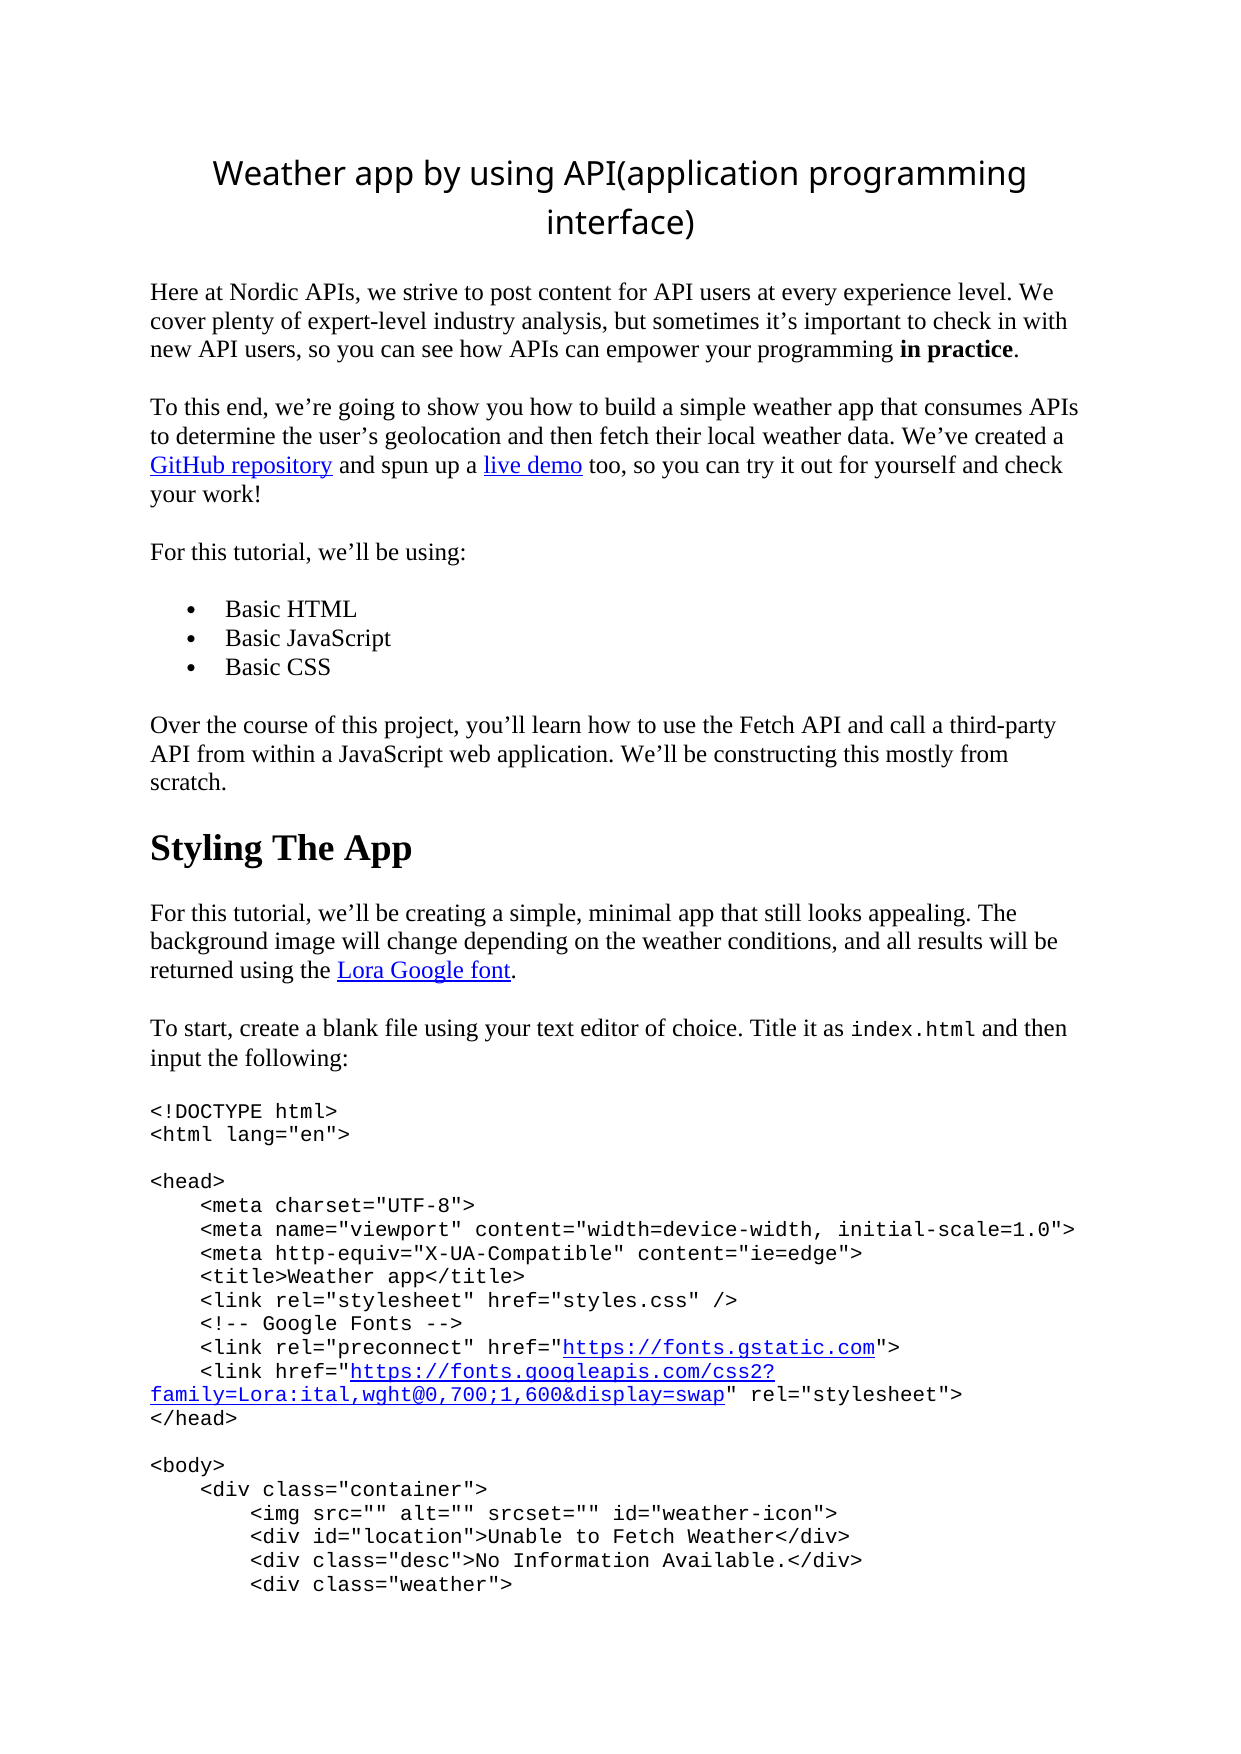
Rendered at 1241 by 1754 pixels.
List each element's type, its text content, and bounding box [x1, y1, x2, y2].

text <html lang="en"> [150, 1124, 1090, 1148]
text For this tutorial, we’ll be using: [150, 537, 1090, 565]
text <link rel="stylesheet" href="styles.css" /> [150, 1290, 1090, 1313]
text <meta charset="UTF-8"> [150, 1195, 1090, 1219]
text Here at Nordic APIs, we strive to post content for API users at every experience level. We cover plenty of expert-level industry analysis, but sometimes it’s important to check in with new API users, so you can see how APIs can empower your programming in practice. [150, 277, 1090, 363]
list Basic HTML [187, 594, 1090, 623]
text <title>Weather app</title> [150, 1266, 1090, 1290]
text Styling The App [150, 825, 1090, 868]
text <body> [150, 1455, 1090, 1479]
list Basic CSS [187, 652, 1090, 681]
text <!DOCTYPE html> [150, 1101, 1090, 1124]
text Over the course of this project, you’ll learn how to use the Fetch API and call a third-party API from within a JavaScript web application. We’ll be constructing this mostly from scratch. [150, 710, 1090, 796]
text <img src="" alt="" srcset="" id="weather-icon"> [150, 1503, 1090, 1526]
text <div id="location">Unable to Fetch Weather</div> [150, 1526, 1090, 1550]
list Basic JavaScript [187, 623, 1090, 652]
text Weather app by using API(application programming interface) [150, 150, 1090, 244]
text <meta http-equiv="X-UA-Compatible" content="ie=edge"> [150, 1242, 1090, 1266]
text <div class="desc">No Information Available.</div> [150, 1550, 1090, 1573]
text For this tutorial, we’ll be creating a simple, minimal app that still looks appealing. The background image will change depending on the weather conditions, and all results will be returned using the Lora Google font. [150, 898, 1090, 984]
text <link rel="preconnect" href="https://fonts.gstatic.com"> [150, 1337, 1090, 1361]
text <!-- Google Fonts --> [150, 1313, 1090, 1337]
text <div class="weather"> [150, 1573, 1090, 1597]
text <div class="container"> [150, 1479, 1090, 1503]
text </head> [150, 1408, 1090, 1432]
text <head> [150, 1172, 1090, 1195]
text To start, create a blank file using your text editor of choice. Title it as index.html and then input the following: [150, 1013, 1090, 1071]
text <meta name="viewport" content="width=device-width, initial-scale=1.0"> [150, 1219, 1090, 1242]
text To this end, we’re going to show you how to build a simple weather app that consumes APIs to determine the user’s geolocation and then fetch their local weather data. We’ve created a GitHub repository and spun up a live demo too, so you can try it out for yourself and check your work! [150, 392, 1090, 507]
text <link href="https://fonts.googleapis.com/css2?family=Lora:ital,wght@0,700;1,600&display=swap" rel="stylesheet"> [150, 1361, 1090, 1408]
